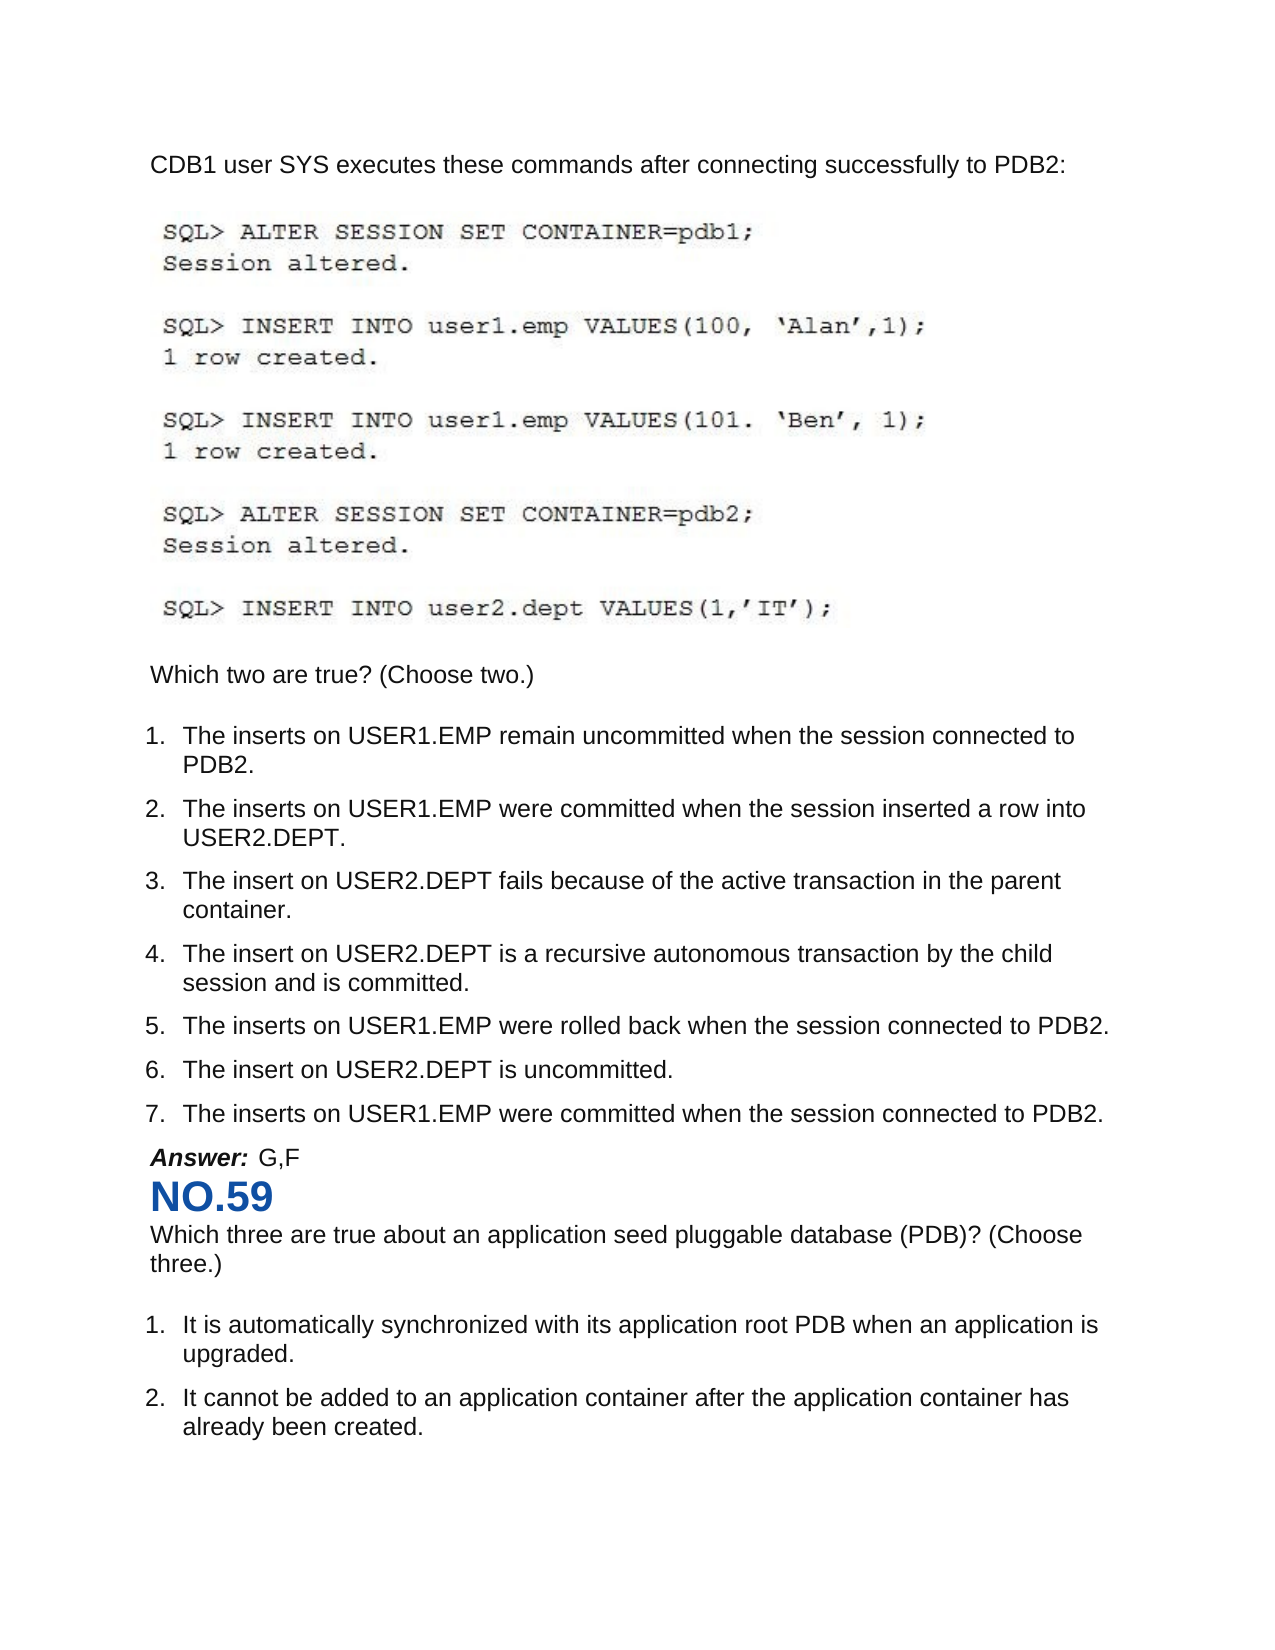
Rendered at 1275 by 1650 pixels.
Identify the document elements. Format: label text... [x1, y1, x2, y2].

text CDB1 user SYS executes these commands after connecting successfully to PDB2: [150, 150, 1125, 179]
picture [150, 211, 927, 628]
list It is automatically synchronized with its application root PDB when an application is upgraded. [145, 1310, 1125, 1368]
text NO.59 [150, 1171, 1125, 1220]
list The inserts on USER1.EMP remain uncommitted when the session connected to PDB2. [145, 721, 1125, 779]
text Answer: G,F [150, 1142, 1125, 1171]
list The insert on USER2.DEPT fails because of the active transaction in the parent container. [145, 866, 1125, 924]
list The inserts on USER1.EMP were rolled back when the session connected to PDB2. [145, 1011, 1125, 1040]
text Which three are true about an application seed pluggable database (PDB)? (Choose three.) [150, 1220, 1125, 1278]
list It cannot be added to an application container after the application container has already been created. [145, 1383, 1125, 1440]
list The insert on USER2.DEPT is a recursive autonomous transaction by the child session and is committed. [145, 939, 1125, 996]
list The insert on USER2.DEPT is uncommitted. [145, 1055, 1125, 1084]
list The inserts on USER1.EMP were committed when the session connected to PDB2. [145, 1099, 1125, 1127]
text Which two are true? (Choose two.) [150, 660, 1125, 689]
list The inserts on USER1.EMP were committed when the session inserted a row into USER2.DEPT. [145, 794, 1125, 851]
